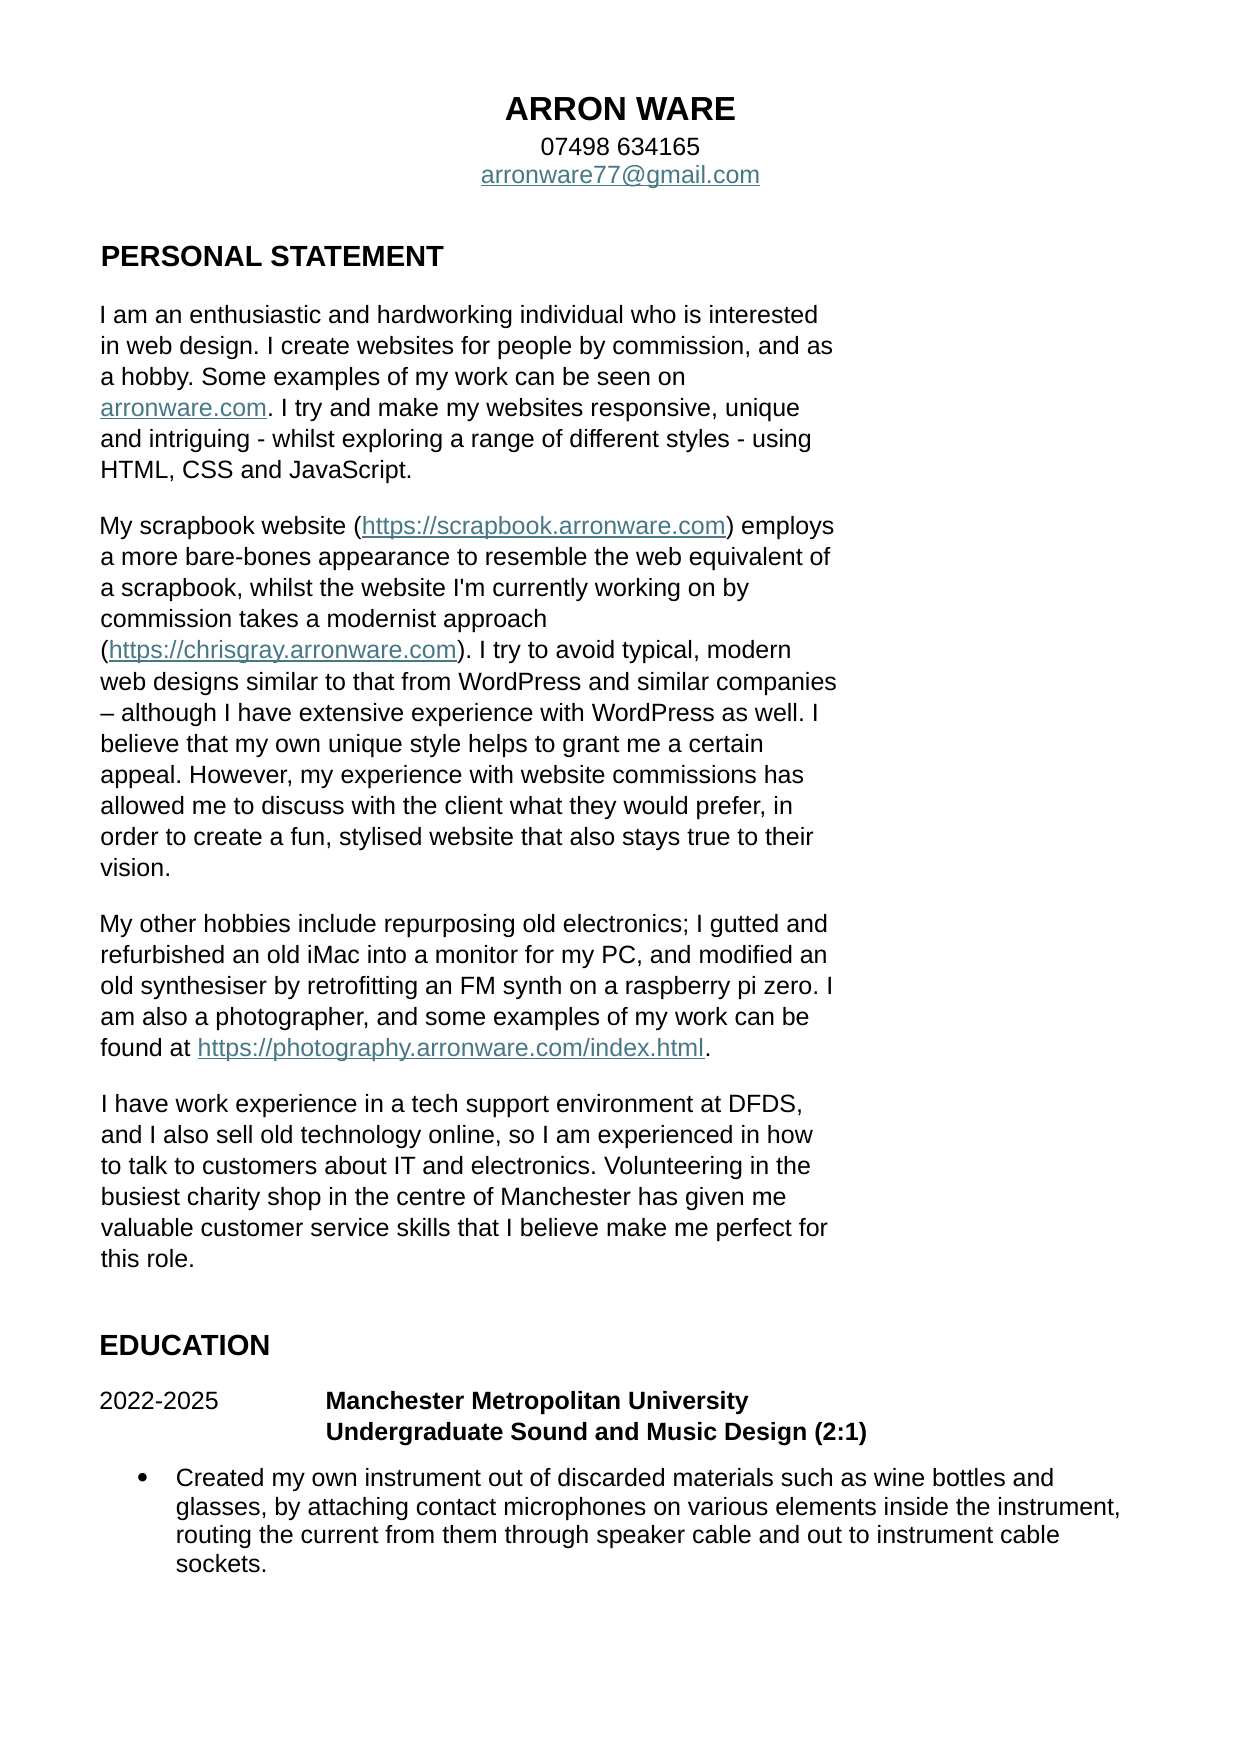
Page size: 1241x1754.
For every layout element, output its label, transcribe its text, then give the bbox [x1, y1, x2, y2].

subtitle PERSONAL STATEMENT [101, 239, 840, 272]
subtitle EDUCATION [99, 1328, 840, 1361]
text ARRON WARE [102, 89, 1138, 128]
subtitle I have work experience in a tech support environment at DFDS, and I also sell old technology online, so I am experienced in how to talk to customers about IT and electronics. Volunteering in the busiest charity shop in the centre of Manchester has given me valuable customer service skills that I believe make me perfect for this role. [101, 1089, 840, 1273]
list Created my own instrument out of discarded materials such as wine bottles and glasses, by attaching contact microphones on various elements inside the instrument, routing the current from them through speaker cable and out to instrument cable sockets. [138, 1463, 1138, 1578]
text 07498 634165 arronware77@gmail.com [401, 131, 840, 189]
text Undergraduate Sound and Music Design (2:1) [326, 1417, 1138, 1446]
subtitle My scrapbook website (https://scrapbook.arronware.com) employs a more bare-bones appearance to resemble the web equivalent of a scrapbook, whilst the website I'm currently working on by commission takes a modernist approach (https://chrisgray.arronware.com). I try to avoid typical, modern web designs similar to that from WordPress and similar companies – although I have extensive experience with WordPress as well. I believe that my own unique style helps to grant me a certain appeal. However, my experience with website commissions has allowed me to discuss with the client what they would prefer, in order to create a fun, stylised website that also stays true to their vision. [99, 511, 840, 882]
text 2022-2025 Manchester Metropolitan University [99, 1386, 1138, 1415]
subtitle I am an enthusiastic and hardworking individual who is interested in web design. I create websites for people by commission, and as a hobby. Some examples of my work can be seen on arronware.com. I try and make my websites responsive, unique and intriguing - whilst exploring a range of different styles - using HTML, CSS and JavaScript. [99, 300, 840, 484]
subtitle My other hobbies include repurposing old electronics; I gutted and refurbished an old iMac into a monitor for my PC, and modified an old synthesiser by retrofitting an FM synth on a raspberry pi zero. I am also a photographer, and some examples of my work can be found at https://photography.arronware.com/index.html. [99, 909, 840, 1062]
